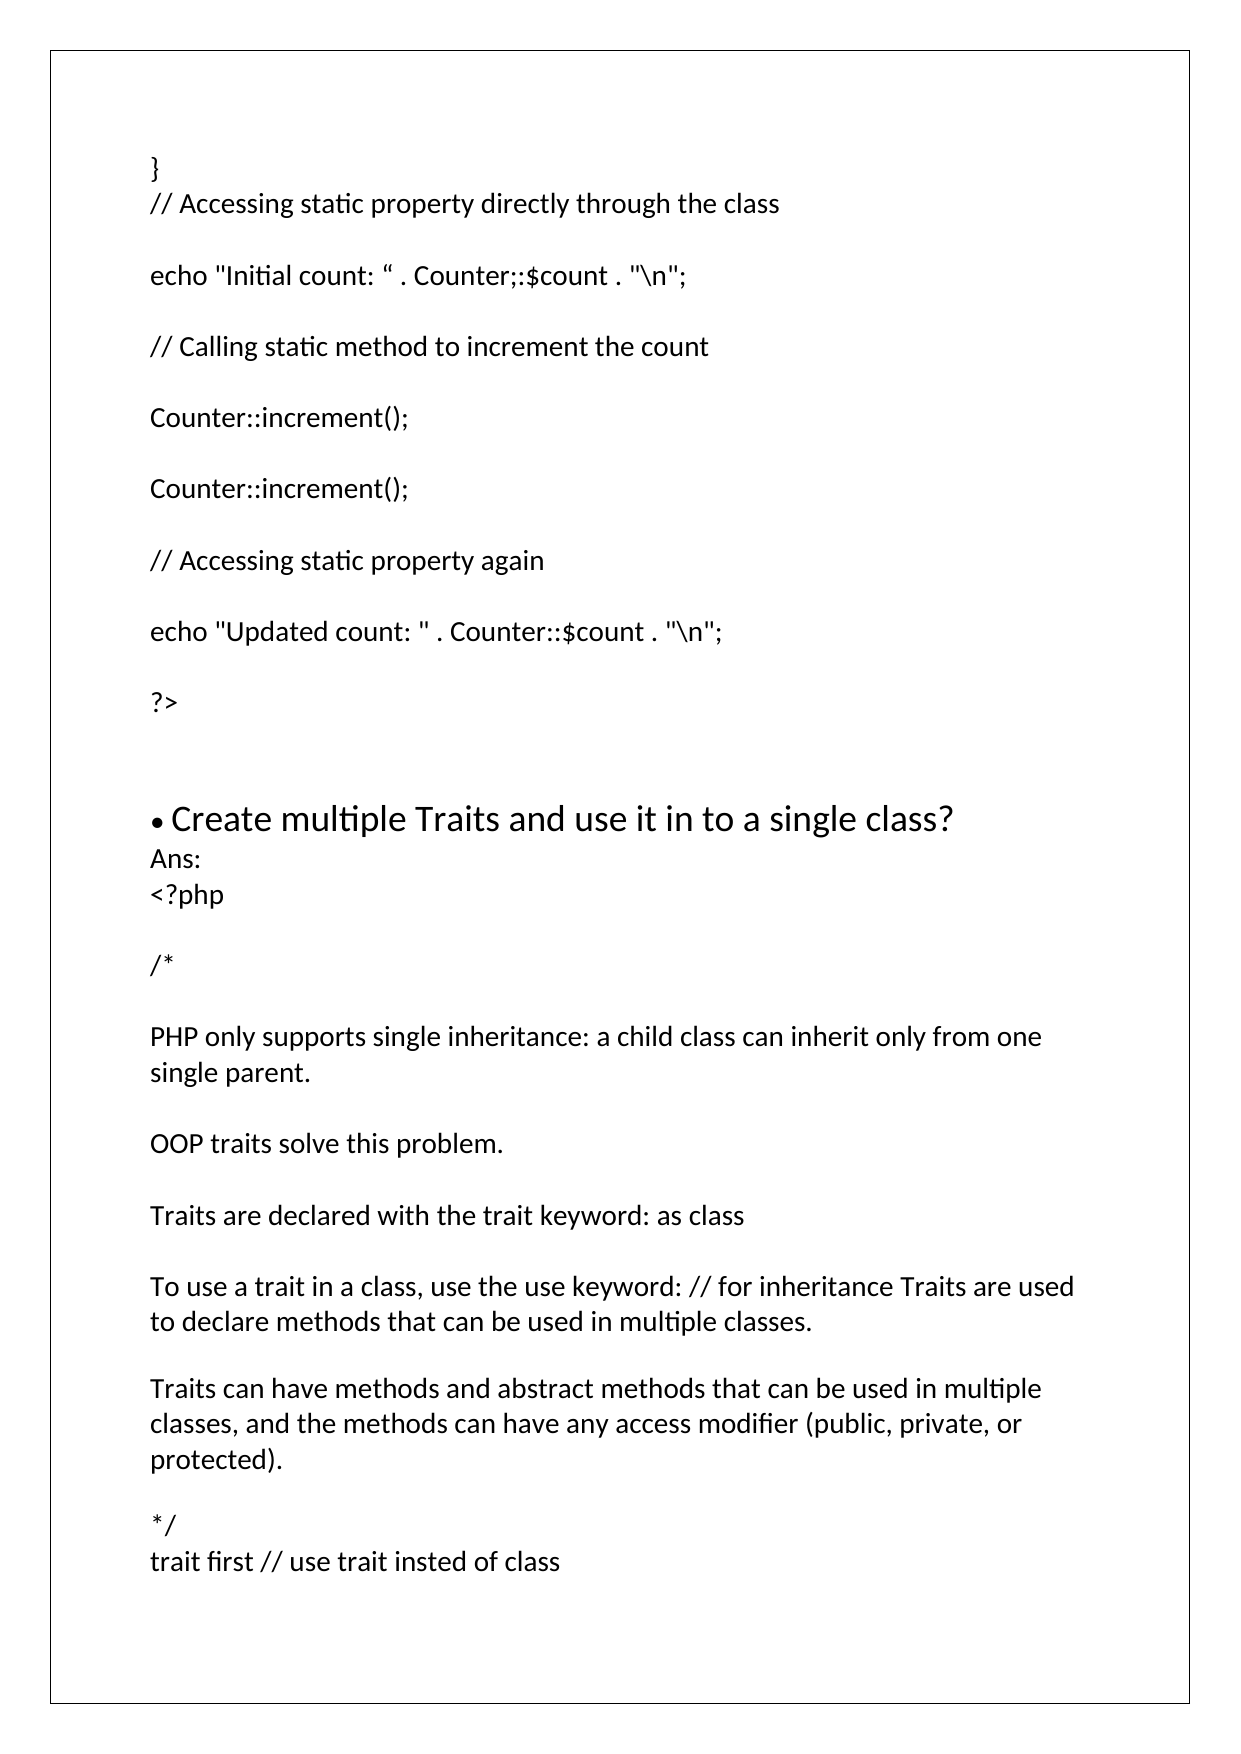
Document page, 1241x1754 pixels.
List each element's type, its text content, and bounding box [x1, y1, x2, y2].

text OOP traits solve this problem. [150, 1125, 1090, 1161]
text <?php [150, 876, 1090, 912]
text Counter::increment(); [150, 399, 1090, 435]
text echo "Updated count: " . Counter::$count . "\n"; [150, 613, 1090, 649]
text Traits can have methods and abstract methods that can be used in multiple classes, and the methods can have any access modifier (public, private, or protected). [150, 1370, 1090, 1477]
text } [150, 150, 1090, 186]
text ?> [150, 684, 1090, 720]
text Traits are declared with the trait keyword: as class [150, 1197, 1090, 1232]
text trait first // use trait insted of class [150, 1543, 1090, 1578]
text • Create multiple Traits and use it in to a single class? [150, 794, 1090, 840]
text /* [150, 947, 1090, 983]
text // Accessing static property again [150, 542, 1090, 577]
text Ans: [150, 840, 1090, 876]
text PHP only supports single inheritance: a child class can inherit only from one single parent. [150, 1018, 1090, 1090]
text Counter::increment(); [150, 471, 1090, 506]
text */ [150, 1507, 1090, 1543]
text echo "Initial count: “ . Counter;:$count . "\n"; [150, 257, 1090, 292]
text To use a trait in a class, use the use keyword: // for inheritance Traits are used to declare methods that can be used in multiple classes. [150, 1268, 1090, 1339]
text // Accessing static property directly through the class [150, 186, 1090, 221]
text // Calling static method to increment the count [150, 328, 1090, 364]
